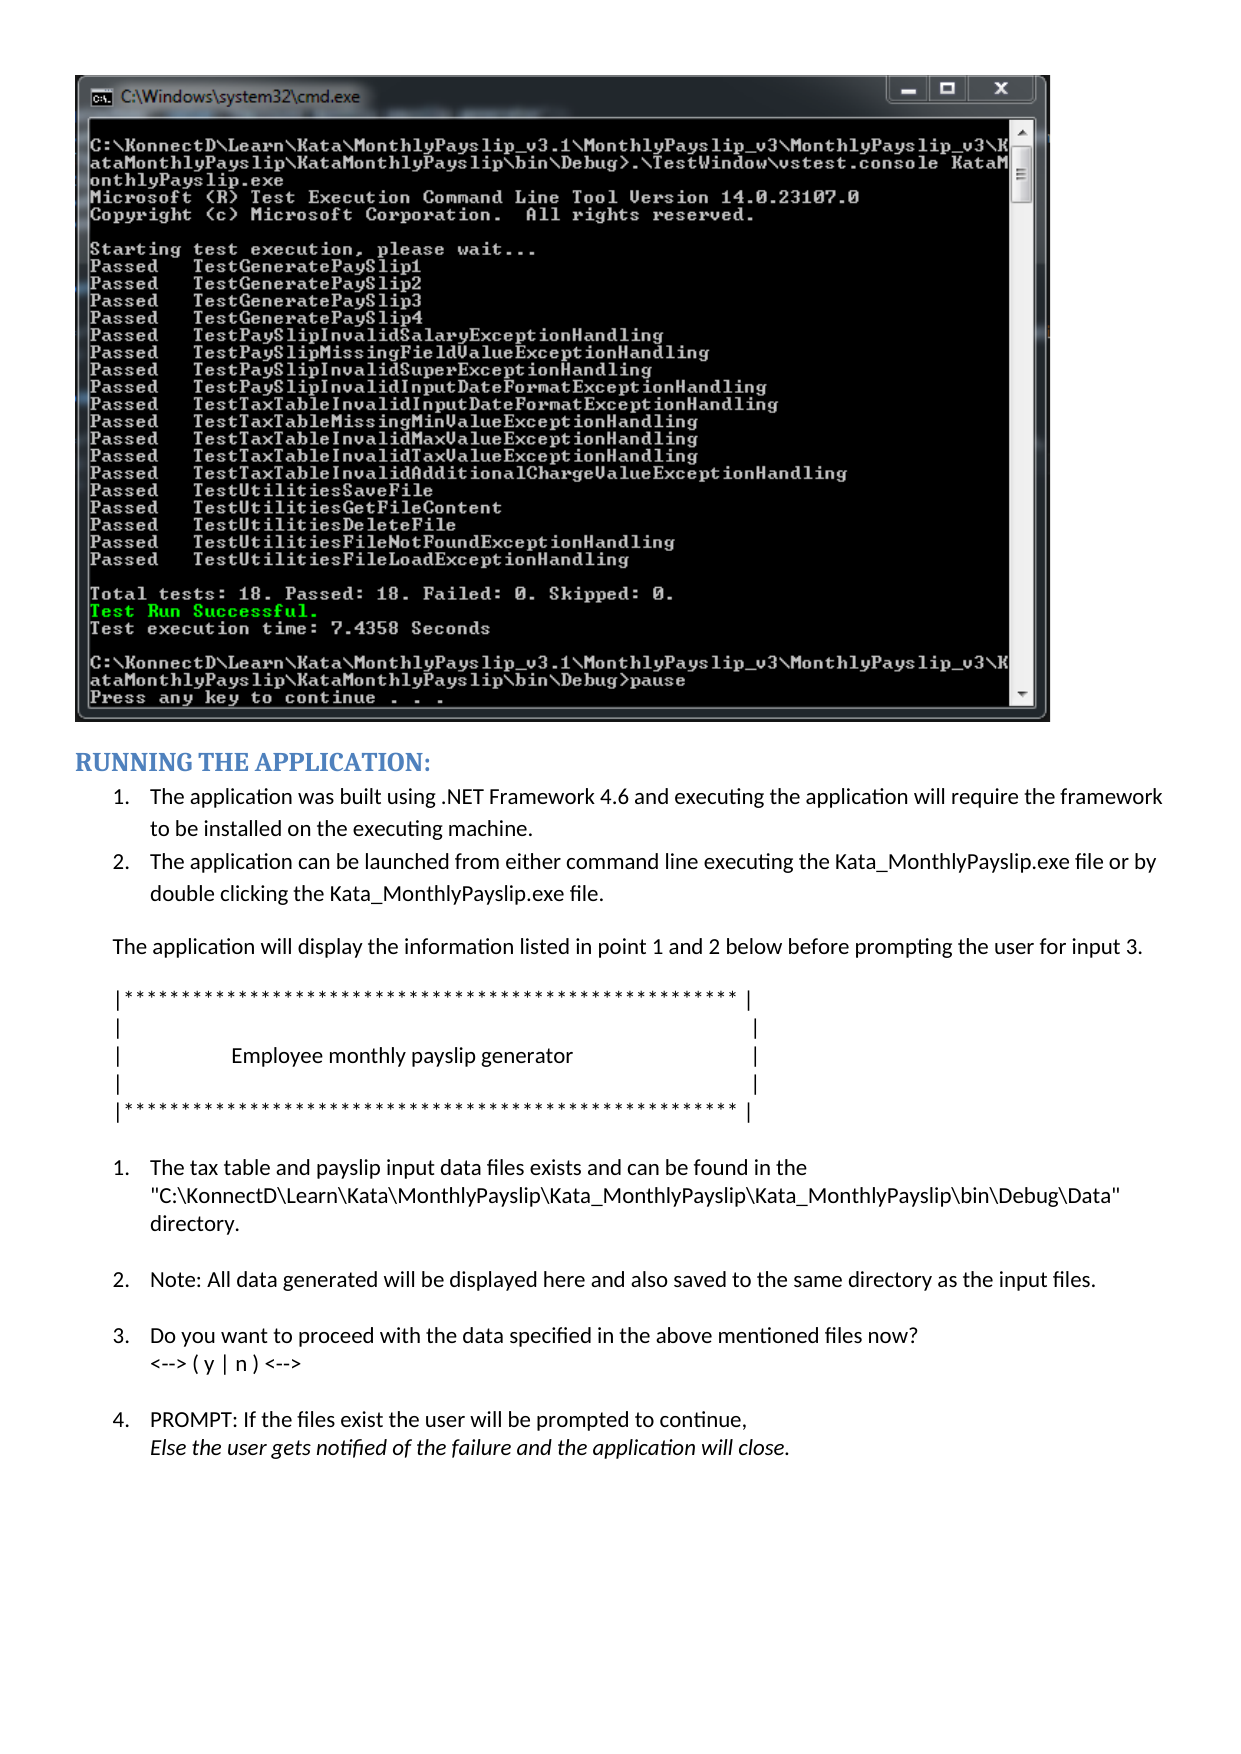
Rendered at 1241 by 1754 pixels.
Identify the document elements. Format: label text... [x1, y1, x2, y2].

text <--> ( y | n ) <--> [150, 1349, 1165, 1377]
text | | [112, 1069, 1165, 1097]
text | Employee monthly payslip generator | [112, 1041, 1165, 1069]
list The application can be launched from either command line executing the Kata_MonthlyPayslip.exe file or by double clicking the Kata_MonthlyPayslip.exe file. [112, 847, 1165, 907]
text The application will display the information listed in point 1 and 2 below before prompting the user for input 3. [75, 932, 1165, 960]
list PROMPT: If the files exist the user will be prompted to continue, [112, 1405, 1165, 1433]
subtitle RUNNING THE APPLICATION: [75, 747, 1165, 778]
list Note: All data generated will be displayed here and also saved to the same directory as the input files. [112, 1265, 1165, 1293]
text |****************************************************** | [112, 1097, 1165, 1125]
text Else the user gets notified of the failure and the application will close. [150, 1433, 1165, 1461]
picture [75, 75, 1050, 722]
list The tax table and payslip input data files exists and can be found in the [112, 1153, 1165, 1181]
text |****************************************************** | [112, 985, 1165, 1013]
list Do you want to proceed with the data specified in the above mentioned files now? [112, 1321, 1165, 1349]
list The application was built using .NET Framework 4.6 and executing the application will require the framework to be installed on the executing machine. [112, 782, 1165, 843]
text "C:\KonnectD\Learn\Kata\MonthlyPayslip\Kata_MonthlyPayslip\Kata_MonthlyPayslip\bin\Debug\Data" directory. [150, 1181, 1165, 1237]
text | | [112, 1013, 1165, 1041]
